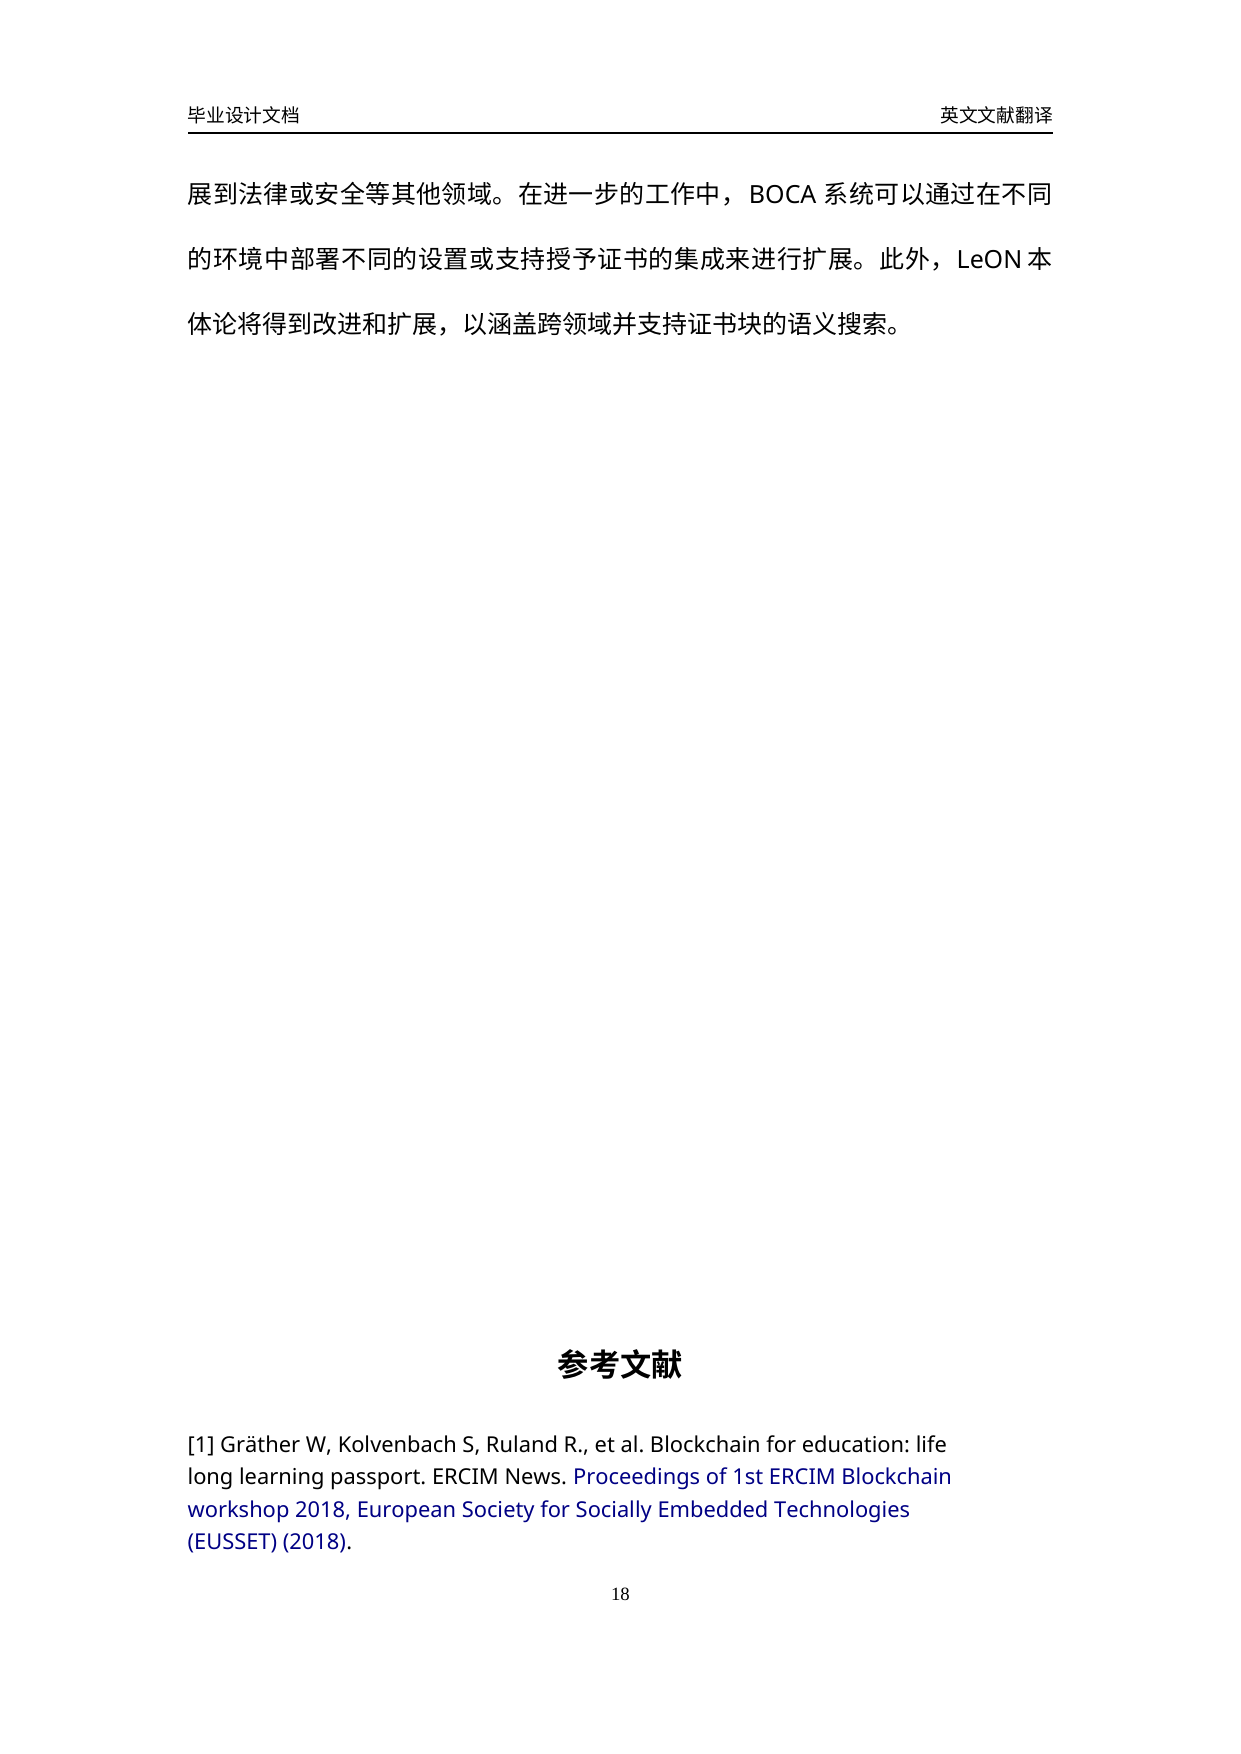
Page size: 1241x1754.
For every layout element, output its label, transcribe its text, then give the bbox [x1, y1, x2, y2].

text 参考文献 [187, 1330, 1053, 1395]
text workshop 2018, European Society for Socially Embedded Technologies [187, 1492, 1053, 1525]
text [187, 160, 1053, 355]
text [1] Gräther W, Kolvenbach S, Ruland R., et al. Blockchain for education: life [187, 1427, 1053, 1460]
text (EUSSET) (2018). [187, 1525, 1053, 1557]
text long learning passport. ERCIM News. Proceedings of 1st ERCIM Blockchain [187, 1460, 1053, 1492]
